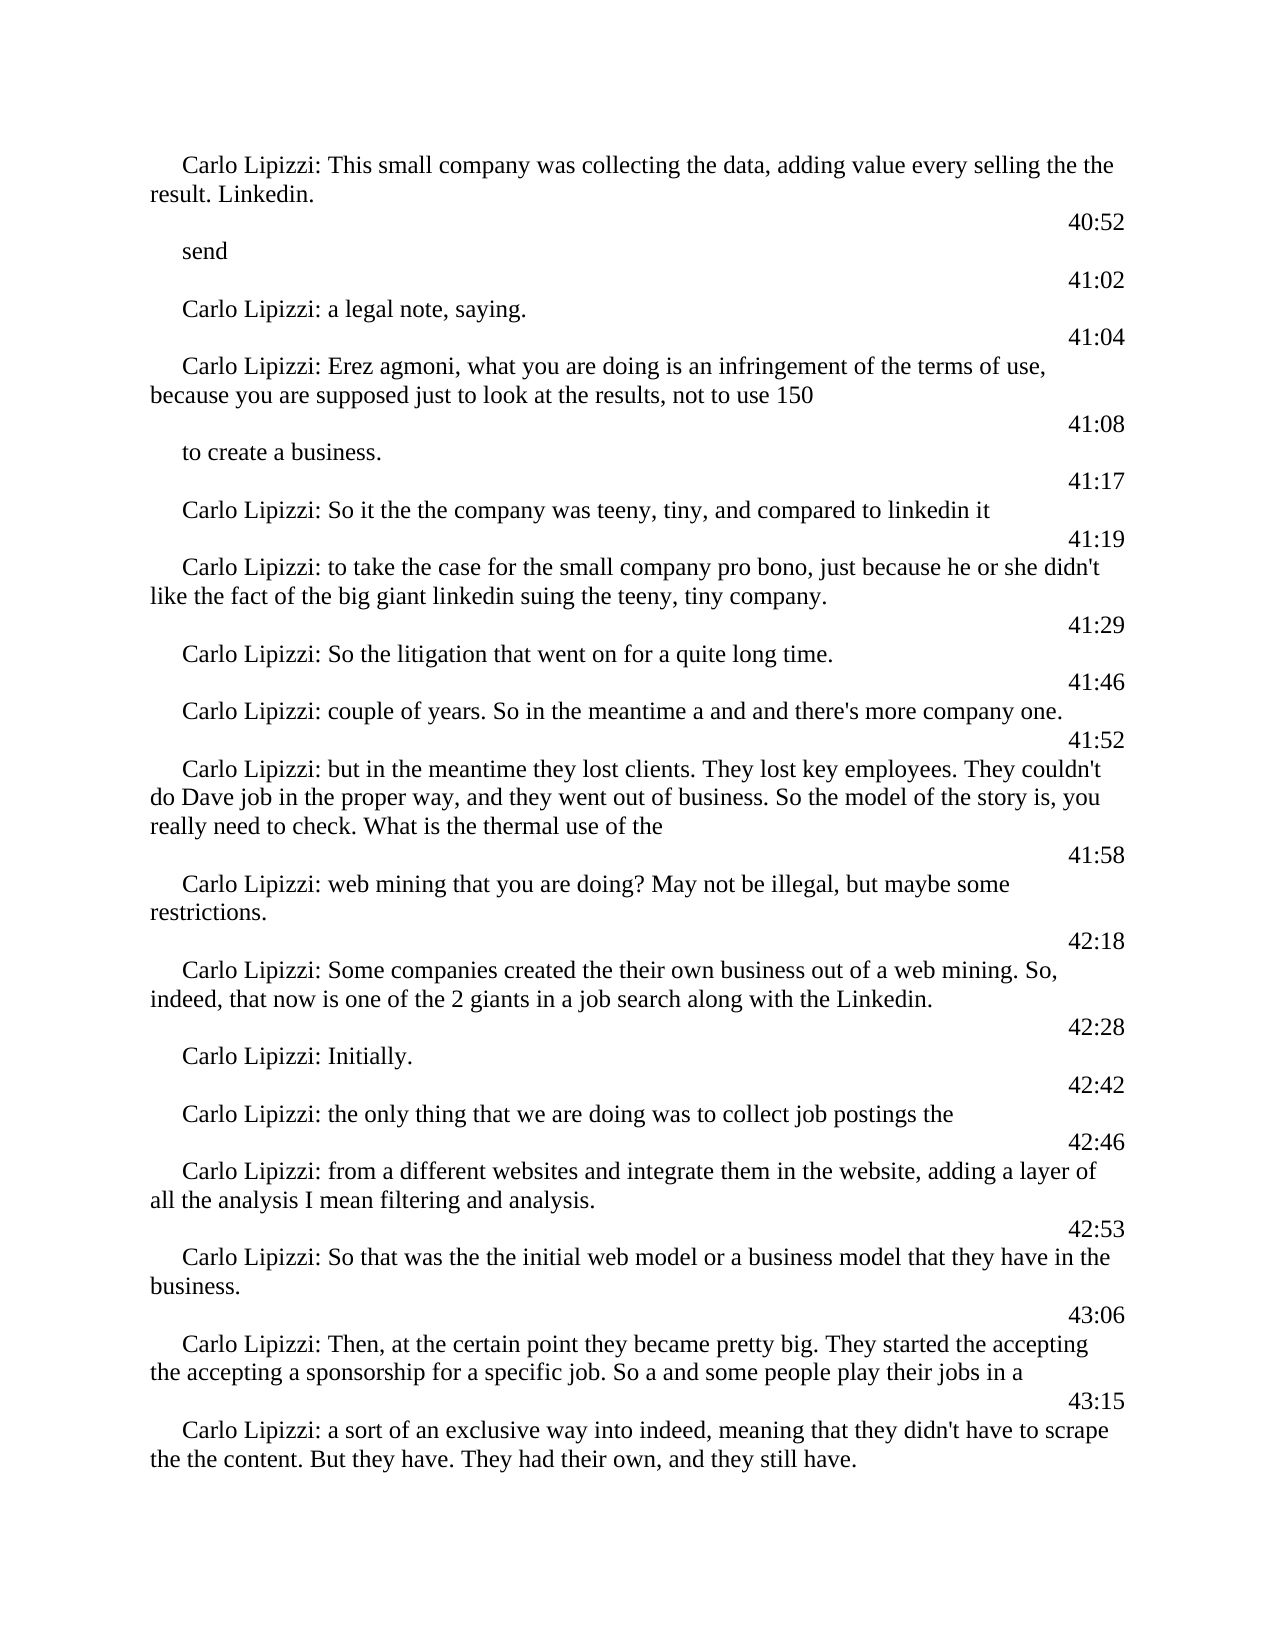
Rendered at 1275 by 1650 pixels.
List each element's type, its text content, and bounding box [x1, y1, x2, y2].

text 42:18 [150, 926, 1125, 955]
text  Carlo Lipizzi: a legal note, saying. [150, 294, 1125, 322]
text 41:58 [150, 840, 1125, 869]
text 43:15 [150, 1386, 1125, 1415]
text 41:04 [150, 322, 1125, 351]
text  Carlo Lipizzi: So it the the company was teeny, tiny, and compared to linkedin it [150, 495, 1125, 524]
text  to create a business. [150, 437, 1125, 466]
text  Carlo Lipizzi: So that was the the initial web model or a business model that they have in the business. [150, 1242, 1125, 1300]
text 41:08 [150, 409, 1125, 437]
text  Carlo Lipizzi: So the litigation that went on for a quite long time. [150, 639, 1125, 667]
text  Carlo Lipizzi: Then, at the certain point they became pretty big. They started the accepting the accepting a sponsorship for a specific job. So a and some people play their jobs in a [150, 1329, 1125, 1386]
text 42:46 [150, 1127, 1125, 1156]
text 43:06 [150, 1300, 1125, 1329]
text  Carlo Lipizzi: web mining that you are doing? May not be illegal, but maybe some restrictions. [150, 869, 1125, 926]
text  Carlo Lipizzi: from a different websites and integrate them in the website, adding a layer of all the analysis I mean filtering and analysis. [150, 1156, 1125, 1214]
text  Carlo Lipizzi: to take the case for the small company pro bono, just because he or she didn't like the fact of the big giant linkedin suing the teeny, tiny company. [150, 552, 1125, 610]
text  Carlo Lipizzi: This small company was collecting the data, adding value every selling the the result. Linkedin. [150, 150, 1125, 207]
text 41:19 [150, 524, 1125, 552]
text 41:29 [150, 610, 1125, 639]
text 42:42 [150, 1070, 1125, 1099]
text  Carlo Lipizzi: Some companies created the their own business out of a web mining. So, indeed, that now is one of the 2 giants in a job search along with the Linkedin. [150, 955, 1125, 1012]
text 42:53 [150, 1214, 1125, 1242]
text 41:46 [150, 667, 1125, 696]
text  Carlo Lipizzi: Initially. [150, 1041, 1125, 1070]
text  send [150, 236, 1125, 265]
text  Carlo Lipizzi: but in the meantime they lost clients. They lost key employees. They couldn't do Dave job in the proper way, and they went out of business. So the model of the story is, you really need to check. What is the thermal use of the [150, 754, 1125, 840]
text 42:28 [150, 1012, 1125, 1041]
text  Carlo Lipizzi: a sort of an exclusive way into indeed, meaning that they didn't have to scrape the the content. But they have. They had their own, and they still have. [150, 1415, 1125, 1472]
text 41:52 [150, 725, 1125, 754]
text  Carlo Lipizzi: Erez agmoni, what you are doing is an infringement of the terms of use, because you are supposed just to look at the results, not to use 150 [150, 351, 1125, 409]
text  Carlo Lipizzi: couple of years. So in the meantime a and and there's more company one. [150, 696, 1125, 725]
text 41:17 [150, 466, 1125, 495]
text  Carlo Lipizzi: the only thing that we are doing was to collect job postings the [150, 1099, 1125, 1127]
text 40:52 [150, 207, 1125, 236]
text 41:02 [150, 265, 1125, 294]
